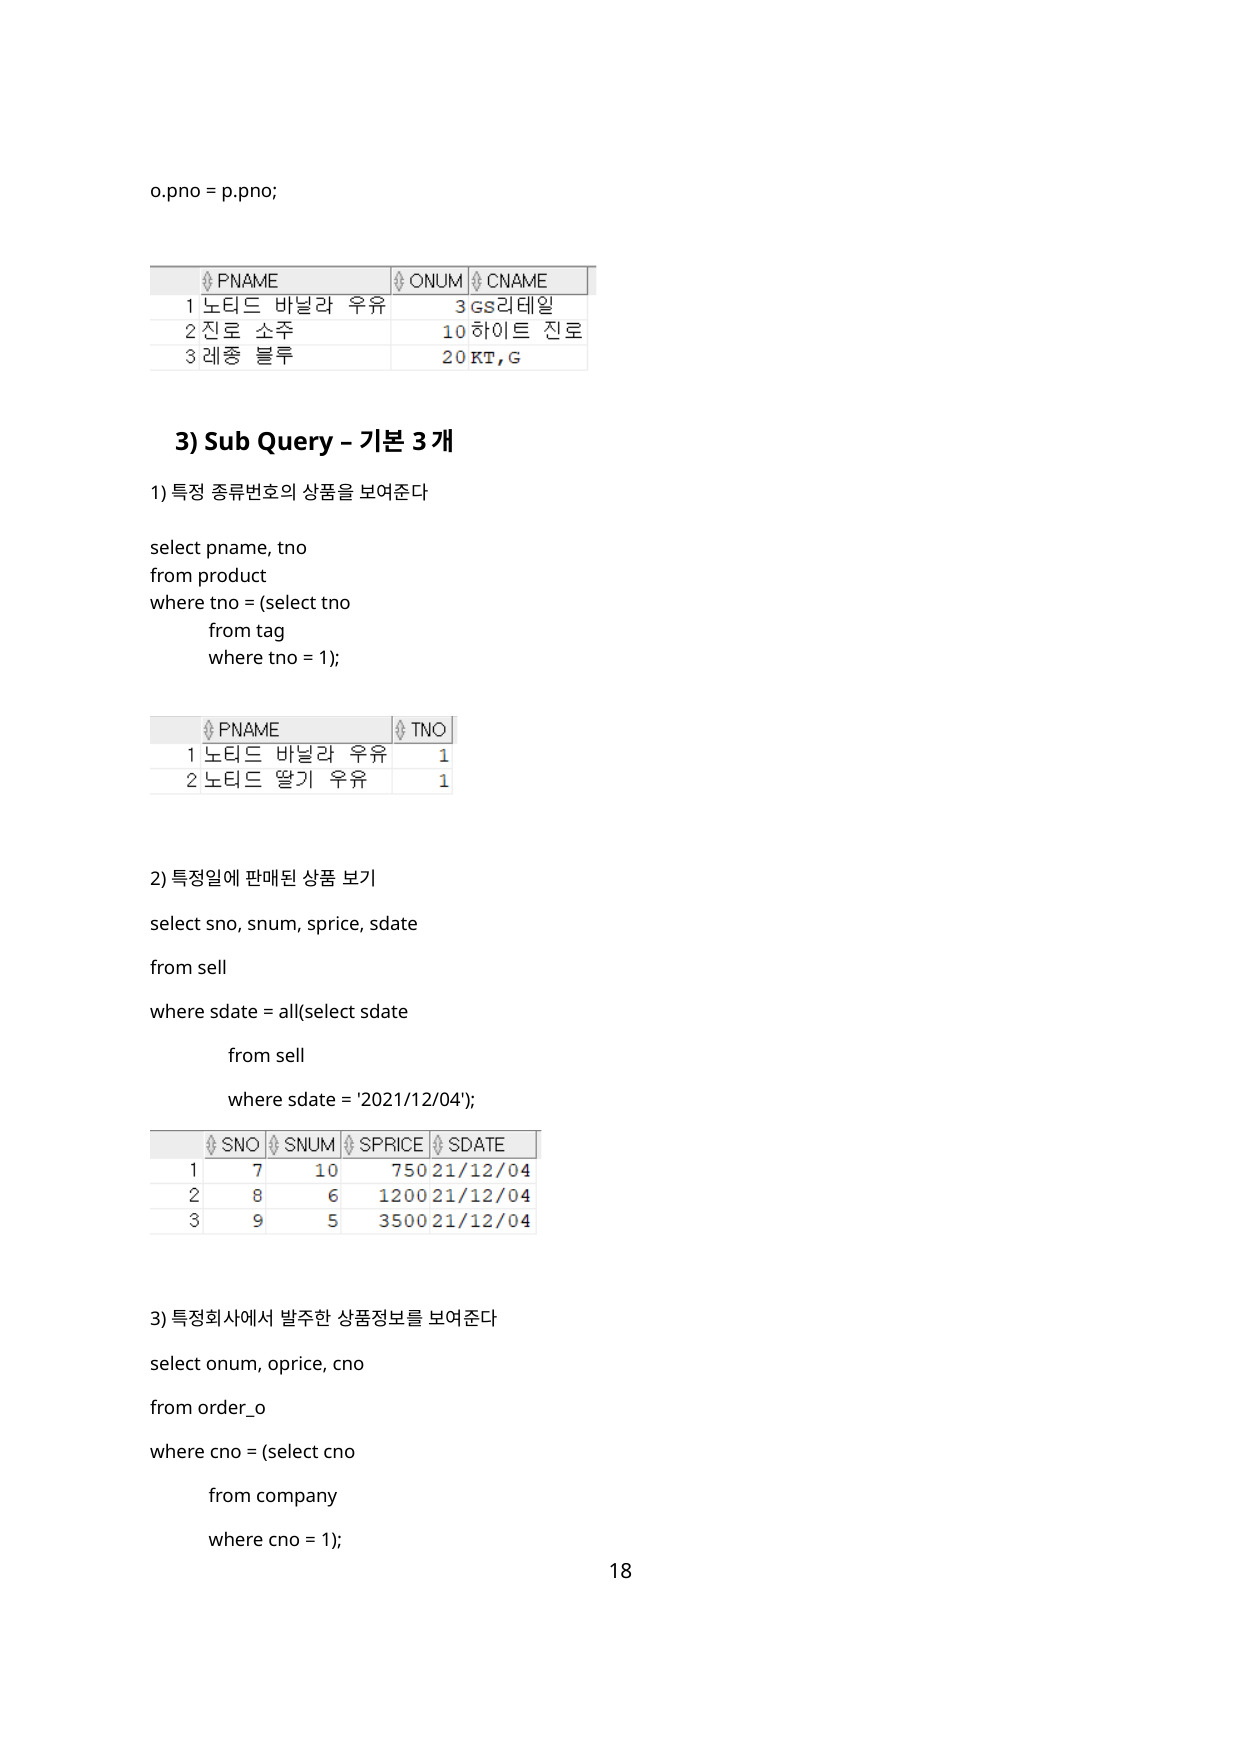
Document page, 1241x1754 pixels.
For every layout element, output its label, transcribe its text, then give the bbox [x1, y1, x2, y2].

text select pname, tno [150, 534, 1090, 560]
text select onum, oprice, cno [150, 1350, 1090, 1375]
picture [150, 1130, 542, 1241]
text from tag [150, 617, 1090, 642]
text o.pno = p.pno; [150, 177, 1090, 203]
text 1) 특정 종류번호의 상품을 보여준다 [150, 478, 1090, 505]
text from product [150, 562, 1090, 587]
text select sno, snum, sprice, sdate [150, 910, 1090, 936]
picture [150, 716, 458, 801]
text from order_o [150, 1394, 1090, 1419]
text 2) 특정일에 판매된 상품 보기 [150, 864, 1090, 891]
text from sell [150, 954, 1090, 980]
text from company [150, 1482, 1090, 1508]
subtitle 3) Sub Query – 기본 3개 [150, 422, 1090, 458]
text from sell [150, 1042, 1090, 1068]
text where cno = (select cno [150, 1438, 1090, 1464]
text where tno = (select tno [150, 589, 1090, 615]
text where cno = 1); [150, 1526, 1090, 1552]
text where sdate = all(select sdate [150, 998, 1090, 1024]
text where tno = 1); [150, 644, 1090, 670]
text 3) 특정회사에서 발주한 상품정보를 보여준다 [150, 1304, 1090, 1331]
picture [150, 265, 597, 376]
text where sdate = '2021/12/04'); [150, 1087, 1090, 1112]
